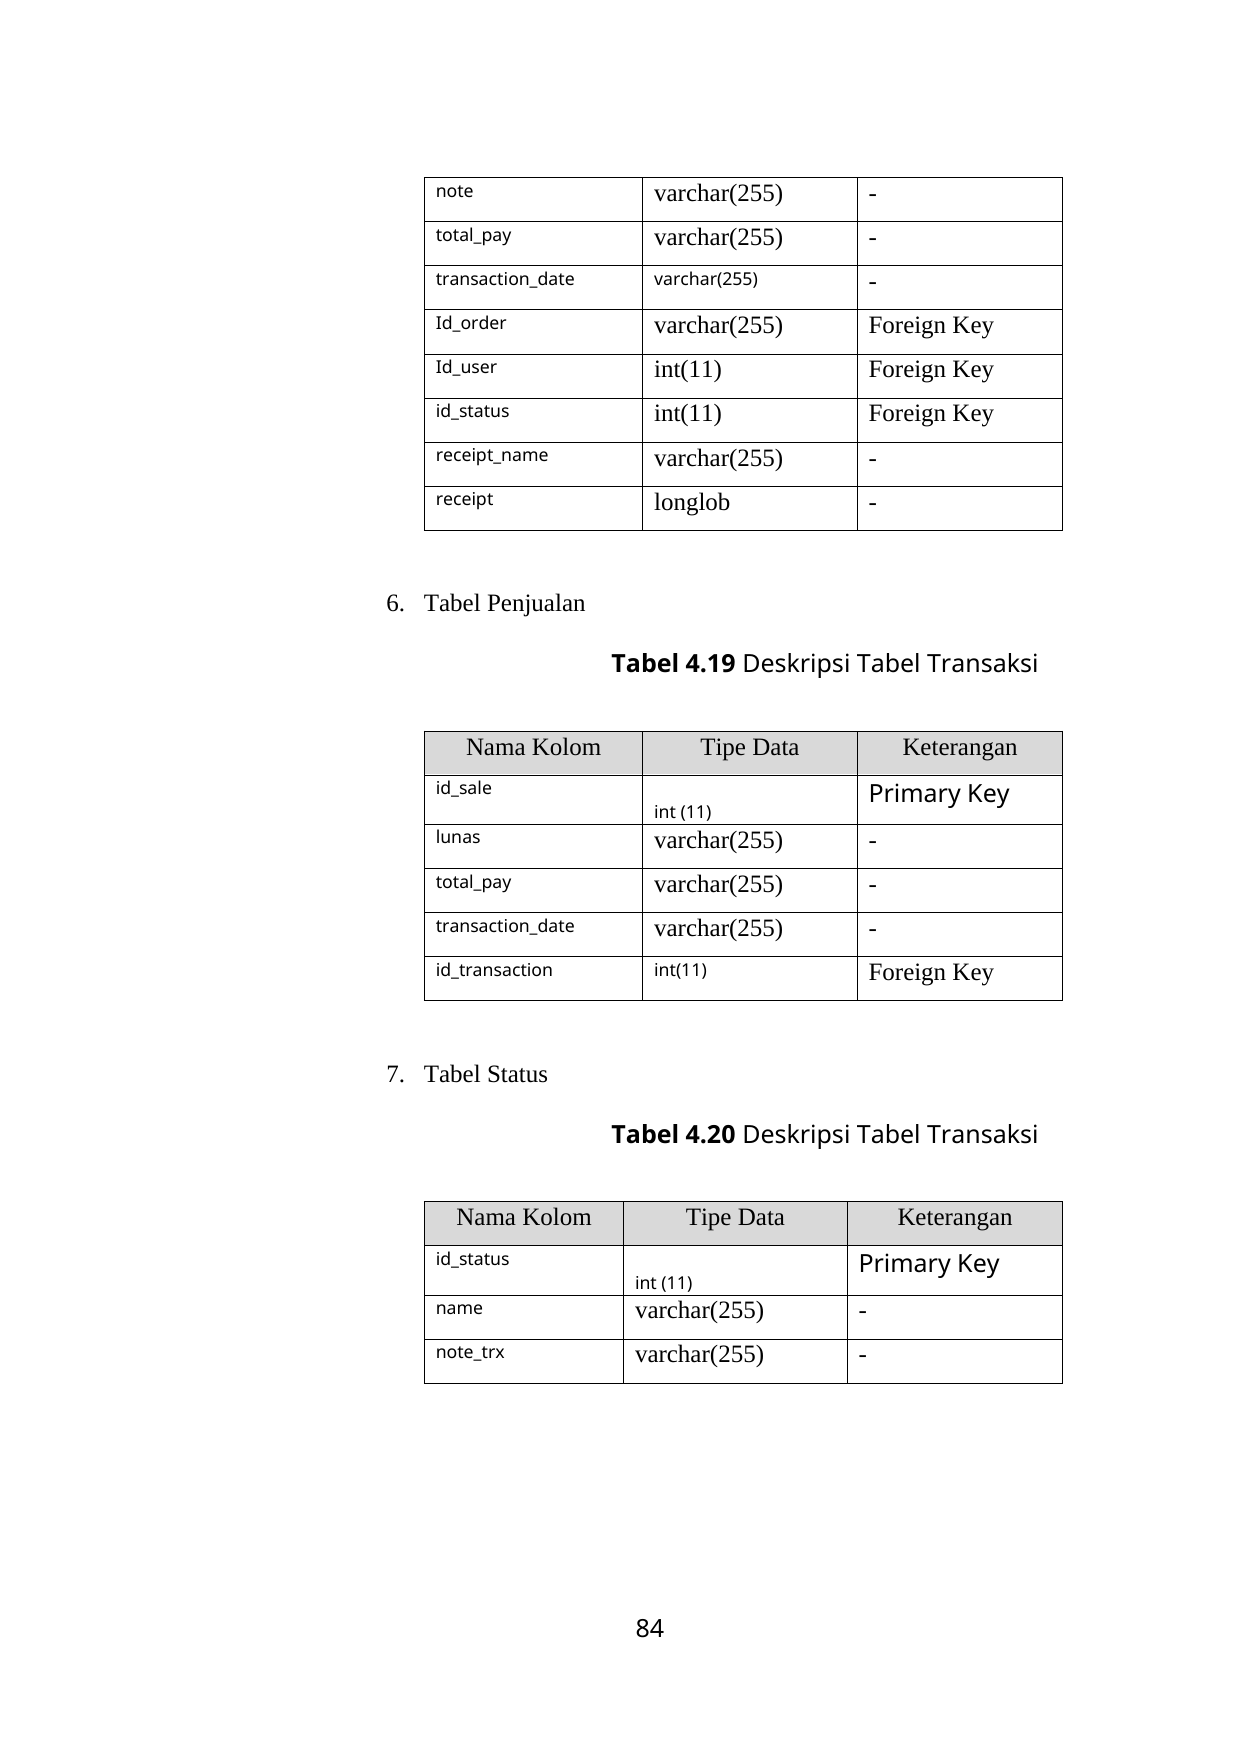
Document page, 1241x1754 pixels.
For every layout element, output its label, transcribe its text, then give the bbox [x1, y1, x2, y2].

table_cell int (11) [624, 1246, 847, 1294]
table_cell varchar(255) [643, 266, 857, 309]
list Tabel 4.19 Deskripsi Tabel Transaksi [574, 646, 1063, 680]
table_cell id_status [425, 1246, 623, 1294]
table_cell Foreign Key [858, 310, 1062, 353]
table_cell note_trx [425, 1340, 623, 1383]
table_cell int(11) [643, 957, 857, 1000]
table_cell - [858, 869, 1062, 912]
table_cell - [858, 825, 1062, 868]
table_cell int(11) [643, 399, 857, 442]
table_header Keterangan [848, 1202, 1062, 1245]
table_cell - [848, 1296, 1062, 1338]
table_cell int (11) [643, 776, 857, 824]
table_cell Primary Key [858, 776, 1062, 824]
table_cell varchar(255) [643, 825, 857, 868]
table_cell Id_user [425, 355, 642, 397]
table_cell varchar(255) [643, 178, 857, 221]
table_header Nama Kolom [425, 732, 642, 774]
table_cell - [858, 913, 1062, 956]
table_cell - [858, 222, 1062, 265]
table_cell - [858, 266, 1062, 309]
table_cell varchar(255) [643, 222, 857, 265]
table_cell varchar(255) [624, 1296, 847, 1338]
table_cell int(11) [643, 355, 857, 397]
table_header Keterangan [858, 732, 1062, 774]
table_cell varchar(255) [643, 443, 857, 486]
table_cell Primary Key [848, 1246, 1062, 1294]
list Tabel Status [386, 1059, 1063, 1087]
table_cell lunas [425, 825, 642, 868]
table_cell varchar(255) [643, 869, 857, 912]
table_cell - [848, 1340, 1062, 1383]
table_header Tipe Data [643, 732, 857, 774]
table_cell id_transaction [425, 957, 642, 1000]
table_cell Foreign Key [858, 399, 1062, 442]
table_cell total_pay [425, 222, 642, 265]
table_cell transaction_date [425, 266, 642, 309]
table_cell - [858, 487, 1062, 530]
table_cell Foreign Key [858, 355, 1062, 397]
table_cell - [858, 443, 1062, 486]
table_cell note [425, 178, 642, 221]
table_cell transaction_date [425, 913, 642, 956]
table_cell name [425, 1296, 623, 1338]
table_cell varchar(255) [643, 913, 857, 956]
table_cell varchar(255) [643, 310, 857, 353]
table_cell Id_order [425, 310, 642, 353]
list Tabel Penjualan [386, 588, 1063, 617]
table_cell id_status [425, 399, 642, 442]
table_cell varchar(255) [624, 1340, 847, 1383]
table_cell Foreign Key [858, 957, 1062, 1000]
list Tabel 4.20 Deskripsi Tabel Transaksi [574, 1116, 1063, 1150]
table_cell longlob [643, 487, 857, 530]
table_cell receipt [425, 487, 642, 530]
table_header Nama Kolom [425, 1202, 623, 1245]
table_cell - [858, 178, 1062, 221]
table_header Tipe Data [624, 1202, 847, 1245]
table_cell total_pay [425, 869, 642, 912]
table_cell receipt_name [425, 443, 642, 486]
table_cell id_sale [425, 776, 642, 824]
